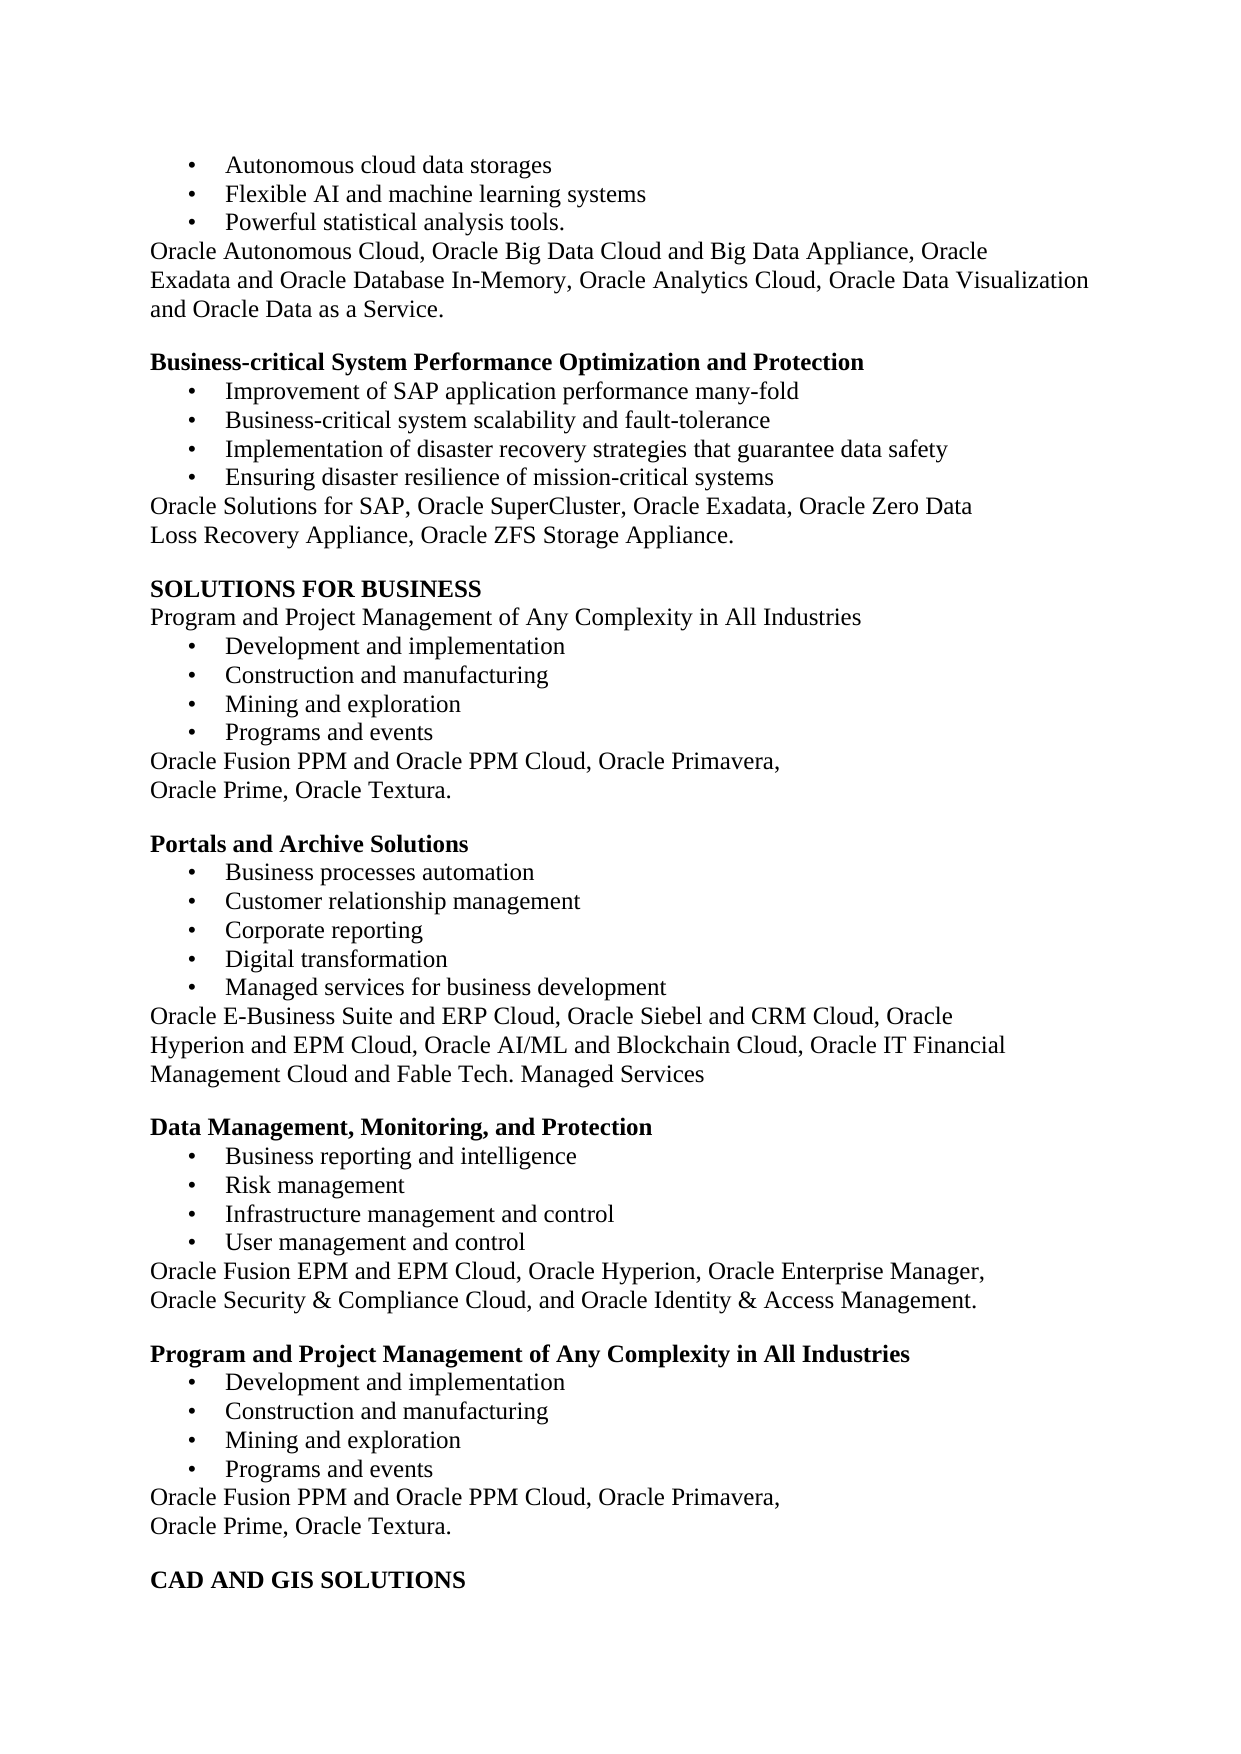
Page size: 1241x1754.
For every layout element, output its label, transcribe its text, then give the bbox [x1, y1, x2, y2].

list Construction and manufacturing [187, 1396, 1090, 1425]
list Customer relationship management [187, 886, 1090, 915]
text Oracle Fusion PPM and Oracle PPM Cloud, Oracle Primavera, [150, 1482, 1090, 1511]
list Business processes automation [187, 857, 1090, 886]
text SOLUTIONS FOR BUSINESS [150, 574, 1090, 602]
text Program and Project Management of Any Complexity in All Industries [150, 602, 1090, 631]
list Business-critical system scalability and fault-tolerance [187, 405, 1090, 434]
text Exadata and Oracle Database In-Memory, Oracle Analytics Cloud, Oracle Data Visualization and Oracle Data as a Service. [150, 265, 1090, 322]
list User management and control [187, 1227, 1090, 1256]
text Oracle E-Business Suite and ERP Cloud, Oracle Siebel and CRM Cloud, Oracle [150, 1001, 1090, 1030]
text Oracle Security & Compliance Cloud, and Oracle Identity & Access Management. [150, 1285, 1090, 1314]
list Programs and events [187, 1454, 1090, 1482]
text Program and Project Management of Any Complexity in All Industries [150, 1339, 1090, 1367]
text Management Cloud and Fable Tech. Managed Services [150, 1059, 1090, 1087]
list Autonomous cloud data storages [187, 150, 1090, 179]
list Mining and exploration [187, 689, 1090, 717]
text Hyperion and EPM Cloud, Oracle AI/ML and Blockchain Cloud, Oracle IT Financial [150, 1030, 1090, 1059]
list Risk management [187, 1170, 1090, 1199]
text Oracle Prime, Oracle Textura. [150, 775, 1090, 804]
text Oracle Fusion EPM and EPM Cloud, Oracle Hyperion, Oracle Enterprise Manager, [150, 1256, 1090, 1285]
list Development and implementation [187, 1367, 1090, 1396]
list Construction and manufacturing [187, 660, 1090, 689]
text Oracle Prime, Oracle Textura. [150, 1511, 1090, 1540]
list Infrastructure management and control [187, 1199, 1090, 1227]
list Flexible AI and machine learning systems [187, 179, 1090, 207]
text Data Management, Monitoring, and Protection [150, 1112, 1090, 1141]
text Oracle Solutions for SAP, Oracle SuperCluster, Oracle Exadata, Oracle Zero Data [150, 491, 1090, 520]
text Business-critical System Performance Optimization and Protection [150, 347, 1090, 376]
list Digital transformation [187, 944, 1090, 972]
list Ensuring disaster resilience of mission-critical systems [187, 462, 1090, 491]
text Oracle Fusion PPM and Oracle PPM Cloud, Oracle Primavera, [150, 746, 1090, 775]
list Managed services for business development [187, 972, 1090, 1001]
list Business reporting and intelligence [187, 1141, 1090, 1170]
list Powerful statistical analysis tools. [187, 207, 1090, 236]
list Improvement of SAP application performance many-fold [187, 376, 1090, 405]
text Portals and Archive Solutions [150, 829, 1090, 857]
list Mining and exploration [187, 1425, 1090, 1454]
list Programs and events [187, 717, 1090, 746]
list Corporate reporting [187, 915, 1090, 944]
text Loss Recovery Appliance, Oracle ZFS Storage Appliance. [150, 520, 1090, 549]
text Oracle Autonomous Cloud, Oracle Big Data Cloud and Big Data Appliance, Oracle [150, 236, 1090, 265]
list Development and implementation [187, 631, 1090, 660]
list Implementation of disaster recovery strategies that guarantee data safety [187, 434, 1090, 462]
text CAD AND GIS SOLUTIONS [150, 1565, 1090, 1594]
